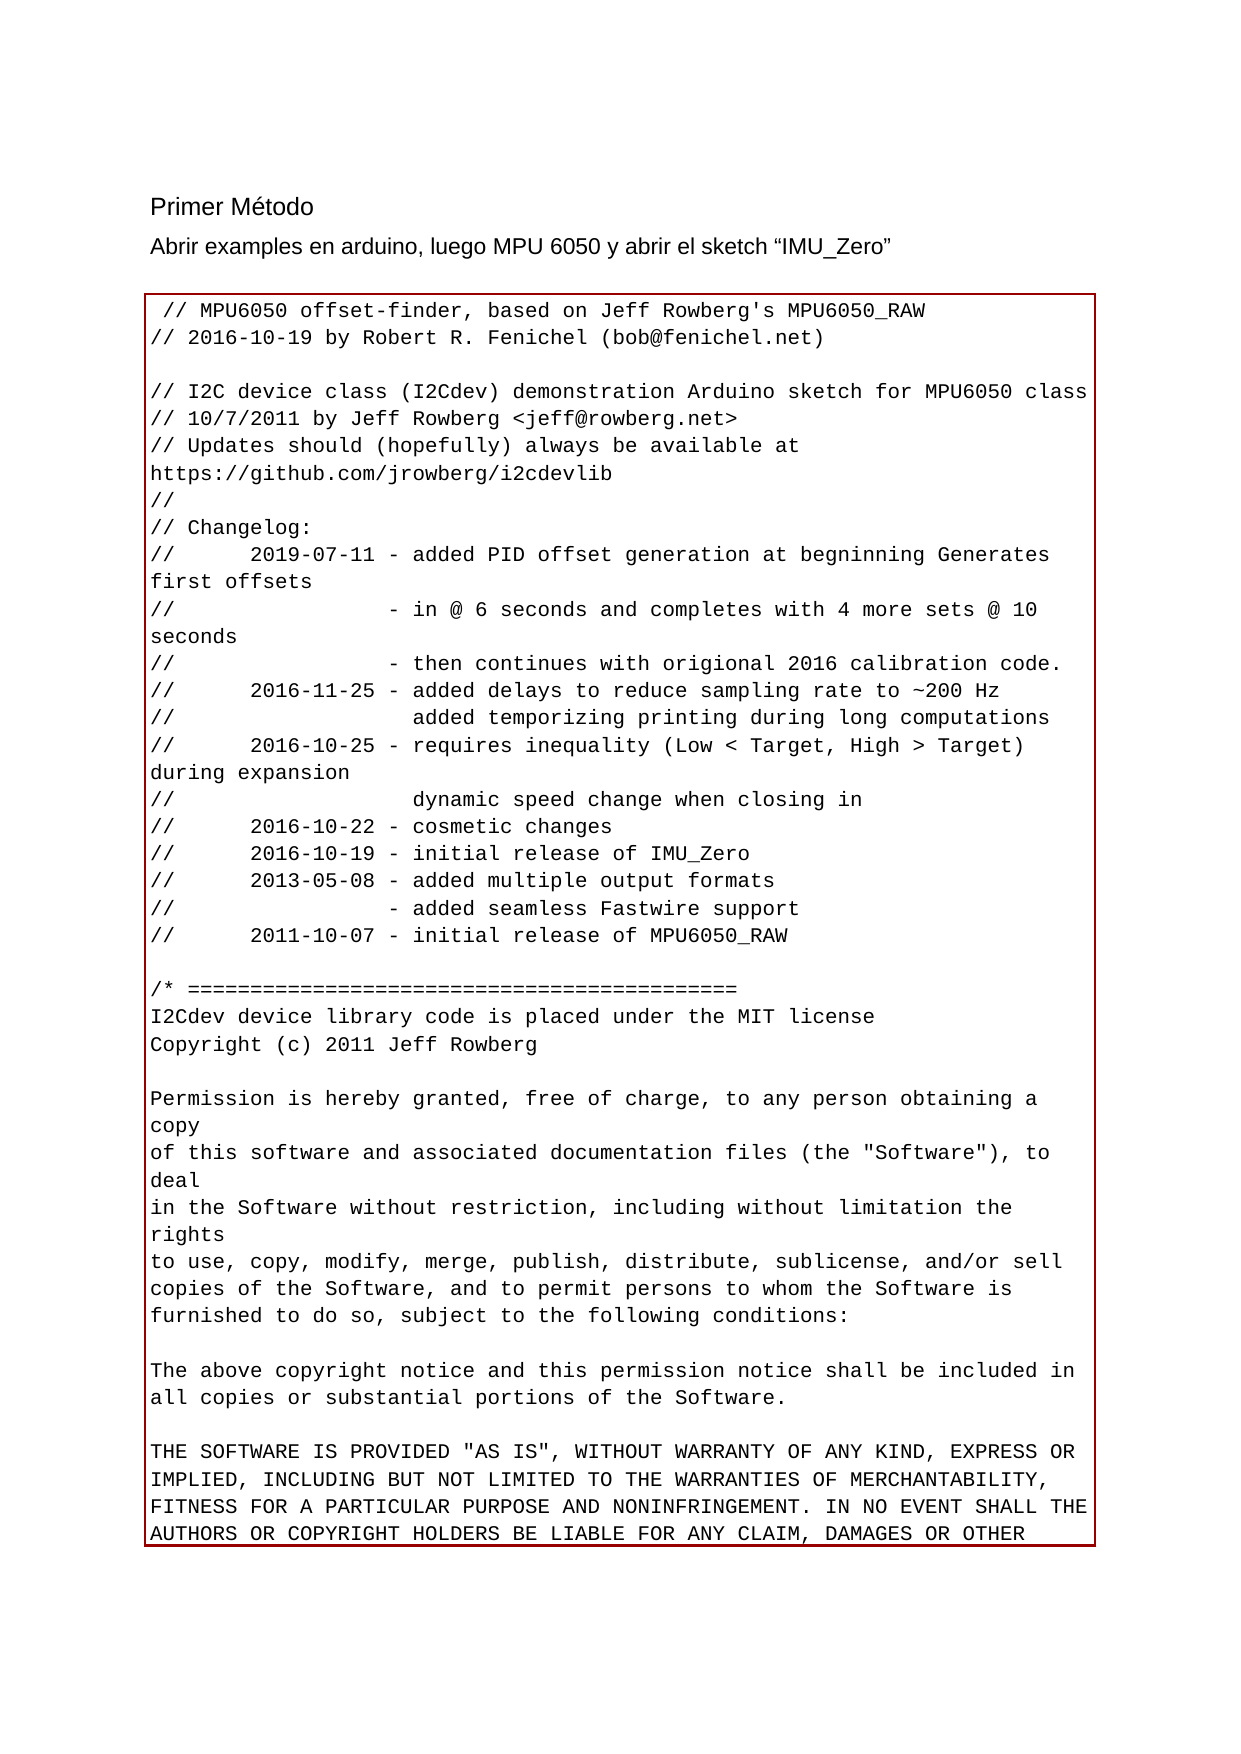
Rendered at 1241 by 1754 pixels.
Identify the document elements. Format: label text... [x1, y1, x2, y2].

text // Changelog: [146, 511, 1094, 538]
text // 2019-07-11 - added PID offset generation at begninning Generates first offsets [146, 538, 1094, 592]
text THE SOFTWARE IS PROVIDED "AS IS", WITHOUT WARRANTY OF ANY KIND, EXPRESS OR [146, 1435, 1094, 1462]
text AUTHORS OR COPYRIGHT HOLDERS BE LIABLE FOR ANY CLAIM, DAMAGES OR OTHER [146, 1517, 1094, 1544]
text // added temporizing printing during long computations [146, 701, 1094, 728]
text in the Software without restriction, including without limitation the rights [146, 1191, 1094, 1245]
text /* ============================================ [146, 973, 1094, 1000]
text IMPLIED, INCLUDING BUT NOT LIMITED TO THE WARRANTIES OF MERCHANTABILITY, [146, 1462, 1094, 1489]
text copies of the Software, and to permit persons to whom the Software is [146, 1272, 1094, 1299]
text FITNESS FOR A PARTICULAR PURPOSE AND NONINFRINGEMENT. IN NO EVENT SHALL THE [146, 1489, 1094, 1517]
text // 2016-10-19 by Robert R. Fenichel (bob@fenichel.net) [146, 321, 1094, 350]
text // 2016-10-25 - requires inequality (Low < Target, High > Target) during expansion [146, 728, 1094, 783]
text // 2016-11-25 - added delays to reduce sampling rate to ~200 Hz [146, 674, 1094, 701]
text The above copyright notice and this permission notice shall be included in [146, 1354, 1094, 1381]
text Copyright (c) 2011 Jeff Rowberg [146, 1027, 1094, 1057]
text // Updates should (hopefully) always be available at https://github.com/jrowberg/i2cdevlib [146, 429, 1094, 484]
text // 2016-10-22 - cosmetic changes [146, 810, 1094, 837]
text Abrir examples en arduino, luego MPU 6050 y abrir el sketch “IMU_Zero” [150, 233, 1090, 259]
text all copies or substantial portions of the Software. [146, 1381, 1094, 1411]
text // I2C device class (I2Cdev) demonstration Arduino sketch for MPU6050 class [146, 375, 1094, 402]
text to use, copy, modify, merge, publish, distribute, sublicense, and/or sell [146, 1245, 1094, 1272]
text // - added seamless Fastwire support [146, 891, 1094, 919]
text // - in @ 6 seconds and completes with 4 more sets @ 10 seconds [146, 592, 1094, 647]
text I2Cdev device library code is placed under the MIT license [146, 1000, 1094, 1027]
text // 10/7/2011 by Jeff Rowberg <jeff@rowberg.net> [146, 402, 1094, 429]
text // [146, 484, 1094, 511]
text furnished to do so, subject to the following conditions: [146, 1299, 1094, 1329]
subtitle Primer Método [150, 192, 1090, 220]
text // MPU6050 offset-finder, based on Jeff Rowberg's MPU6050_RAW [146, 295, 1094, 321]
text // 2016-10-19 - initial release of IMU_Zero [146, 837, 1094, 864]
text Permission is hereby granted, free of charge, to any person obtaining a copy [146, 1082, 1094, 1136]
text // 2011-10-07 - initial release of MPU6050_RAW [146, 919, 1094, 948]
text of this software and associated documentation files (the "Software"), to deal [146, 1136, 1094, 1191]
text // dynamic speed change when closing in [146, 783, 1094, 810]
text // - then continues with origional 2016 calibration code. [146, 647, 1094, 674]
text // 2013-05-08 - added multiple output formats [146, 864, 1094, 891]
